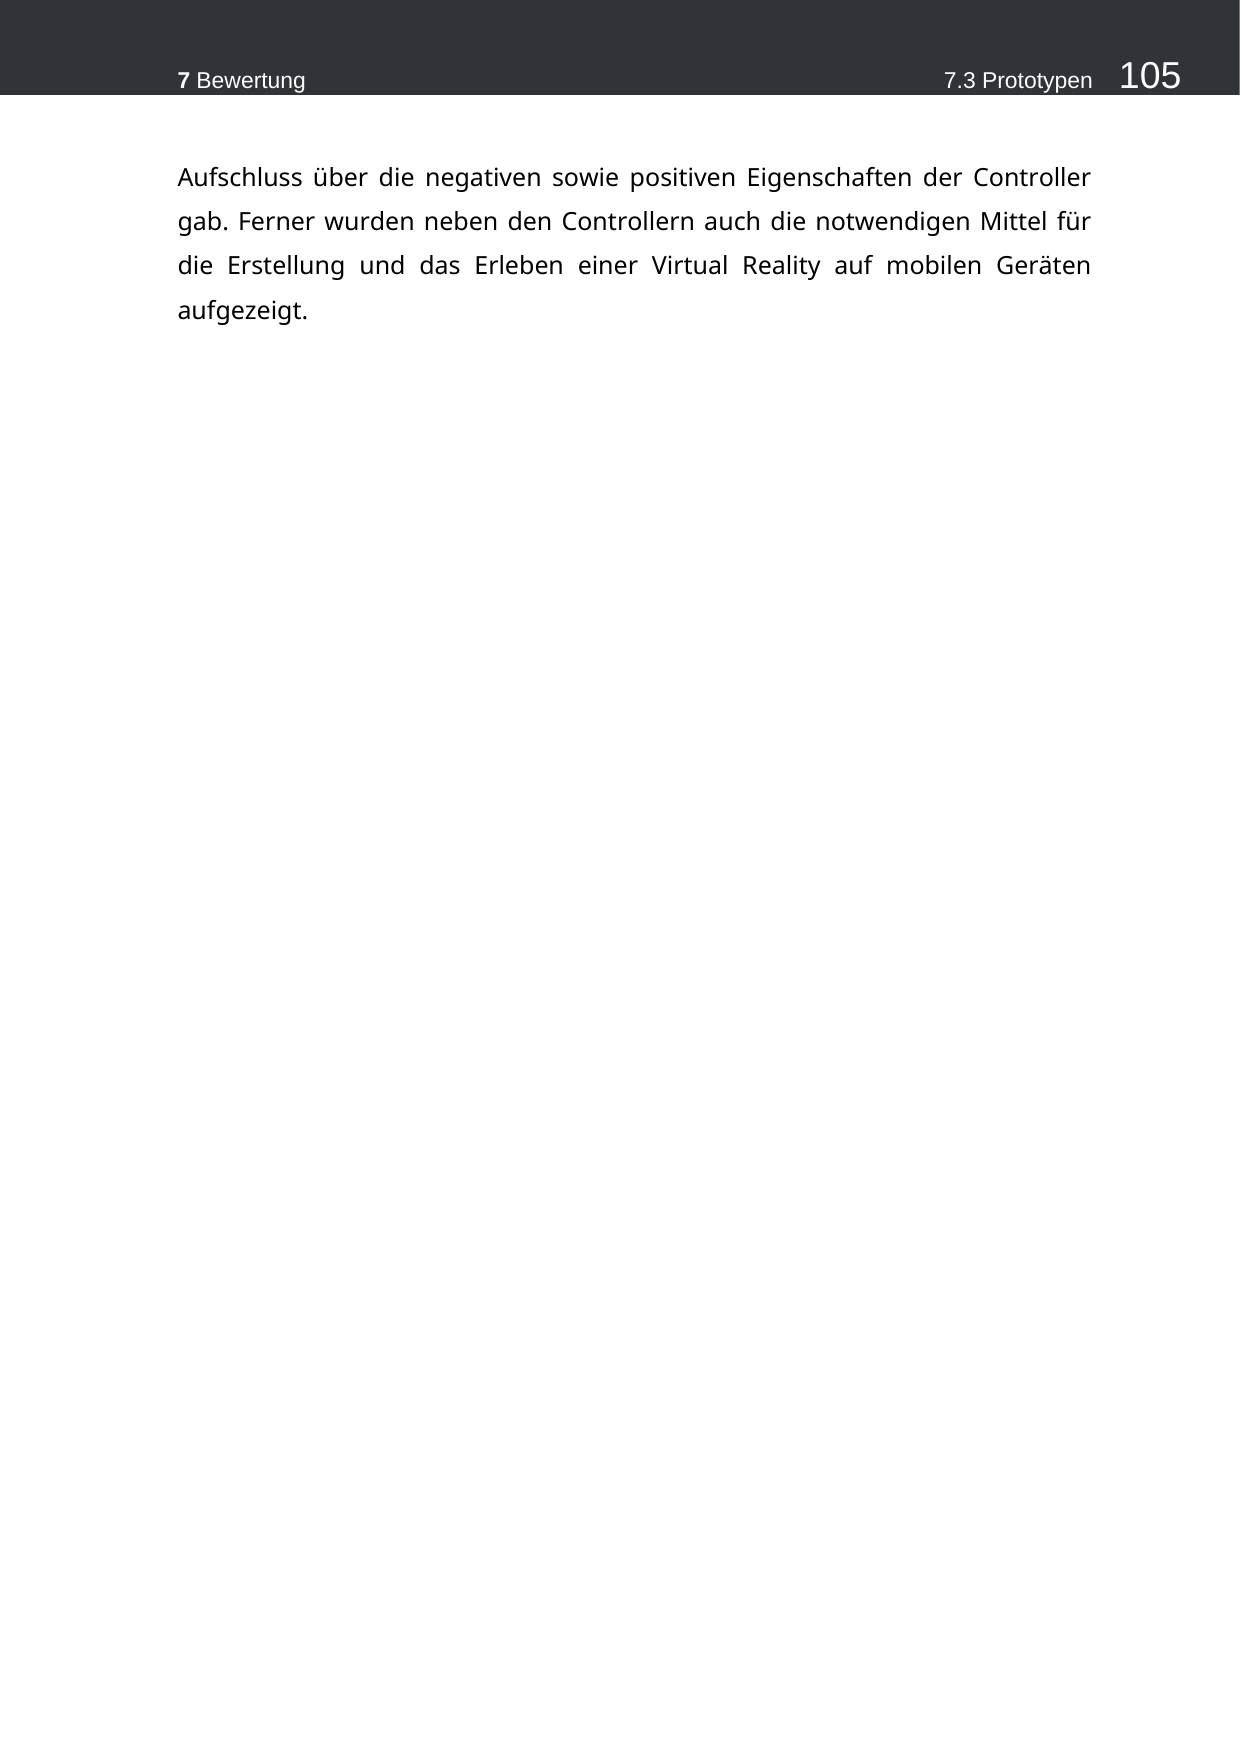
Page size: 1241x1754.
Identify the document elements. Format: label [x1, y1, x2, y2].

text [177, 159, 1092, 326]
